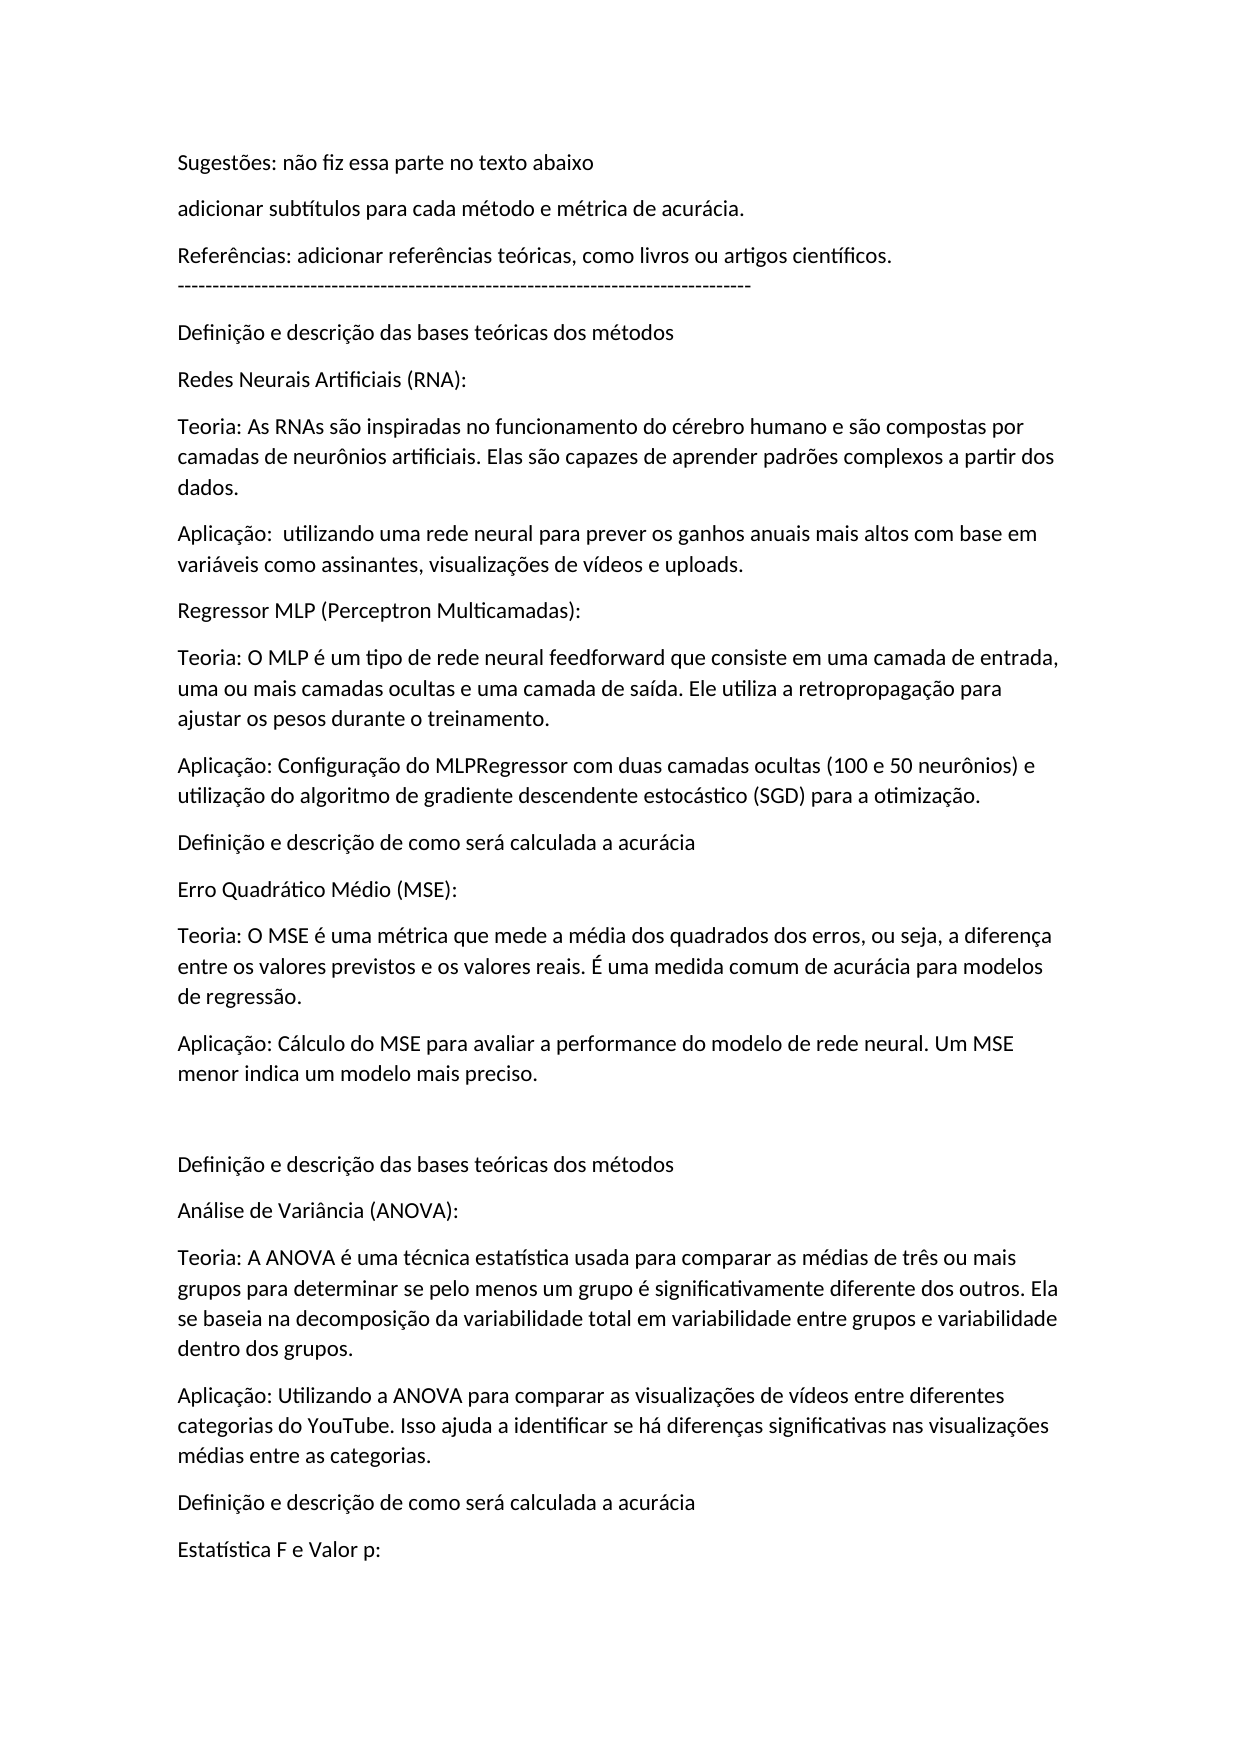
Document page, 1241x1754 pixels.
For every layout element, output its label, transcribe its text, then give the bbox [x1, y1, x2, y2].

text Referências: adicionar referências teóricas, como livros ou artigos científicos. ---------------------------------------------------------------------------------- [177, 241, 1063, 299]
text Estatística F e Valor p: [177, 1535, 1063, 1563]
text Análise de Variância (ANOVA): [177, 1197, 1063, 1224]
text Aplicação: Configuração do MLPRegressor com duas camadas ocultas (100 e 50 neurônios) e utilização do algoritmo de gradiente descendente estocástico (SGD) para a otimização. [177, 751, 1063, 809]
text Aplicação: Utilizando a ANOVA para comparar as visualizações de vídeos entre diferentes categorias do YouTube. Isso ajuda a identificar se há diferenças significativas nas visualizações médias entre as categorias. [177, 1381, 1063, 1469]
text Teoria: O MLP é um tipo de rede neural feedforward que consiste em uma camada de entrada, uma ou mais camadas ocultas e uma camada de saída. Ele utiliza a retropropagação para ajustar os pesos durante o treinamento. [177, 643, 1063, 732]
text Definição e descrição de como será calculada a acurácia [177, 828, 1063, 856]
text Erro Quadrático Médio (MSE): [177, 875, 1063, 903]
text Regressor MLP (Perceptron Multicamadas): [177, 597, 1063, 624]
text Definição e descrição das bases teóricas dos métodos [177, 318, 1063, 346]
text Definição e descrição de como será calculada a acurácia [177, 1488, 1063, 1516]
text Redes Neurais Artificiais (RNA): [177, 365, 1063, 393]
text Teoria: O MSE é uma métrica que mede a média dos quadrados dos erros, ou seja, a diferença entre os valores previstos e os valores reais. É uma medida comum de acurácia para modelos de regressão. [177, 922, 1063, 1010]
text adicionar subtítulos para cada método e métrica de acurácia. [177, 194, 1063, 222]
text Teoria: As RNAs são inspiradas no funcionamento do cérebro humano e são compostas por camadas de neurônios artificiais. Elas são capazes de aprender padrões complexos a partir dos dados. [177, 412, 1063, 501]
text Aplicação: Cálculo do MSE para avaliar a performance do modelo de rede neural. Um MSE menor indica um modelo mais preciso. Definição e descrição das bases teóricas dos métodos [177, 1029, 1063, 1178]
text Aplicação: utilizando uma rede neural para prever os ganhos anuais mais altos com base em variáveis como assinantes, visualizações de vídeos e uploads. [177, 519, 1063, 578]
text Sugestões: não fiz essa parte no texto abaixo [177, 148, 1063, 176]
